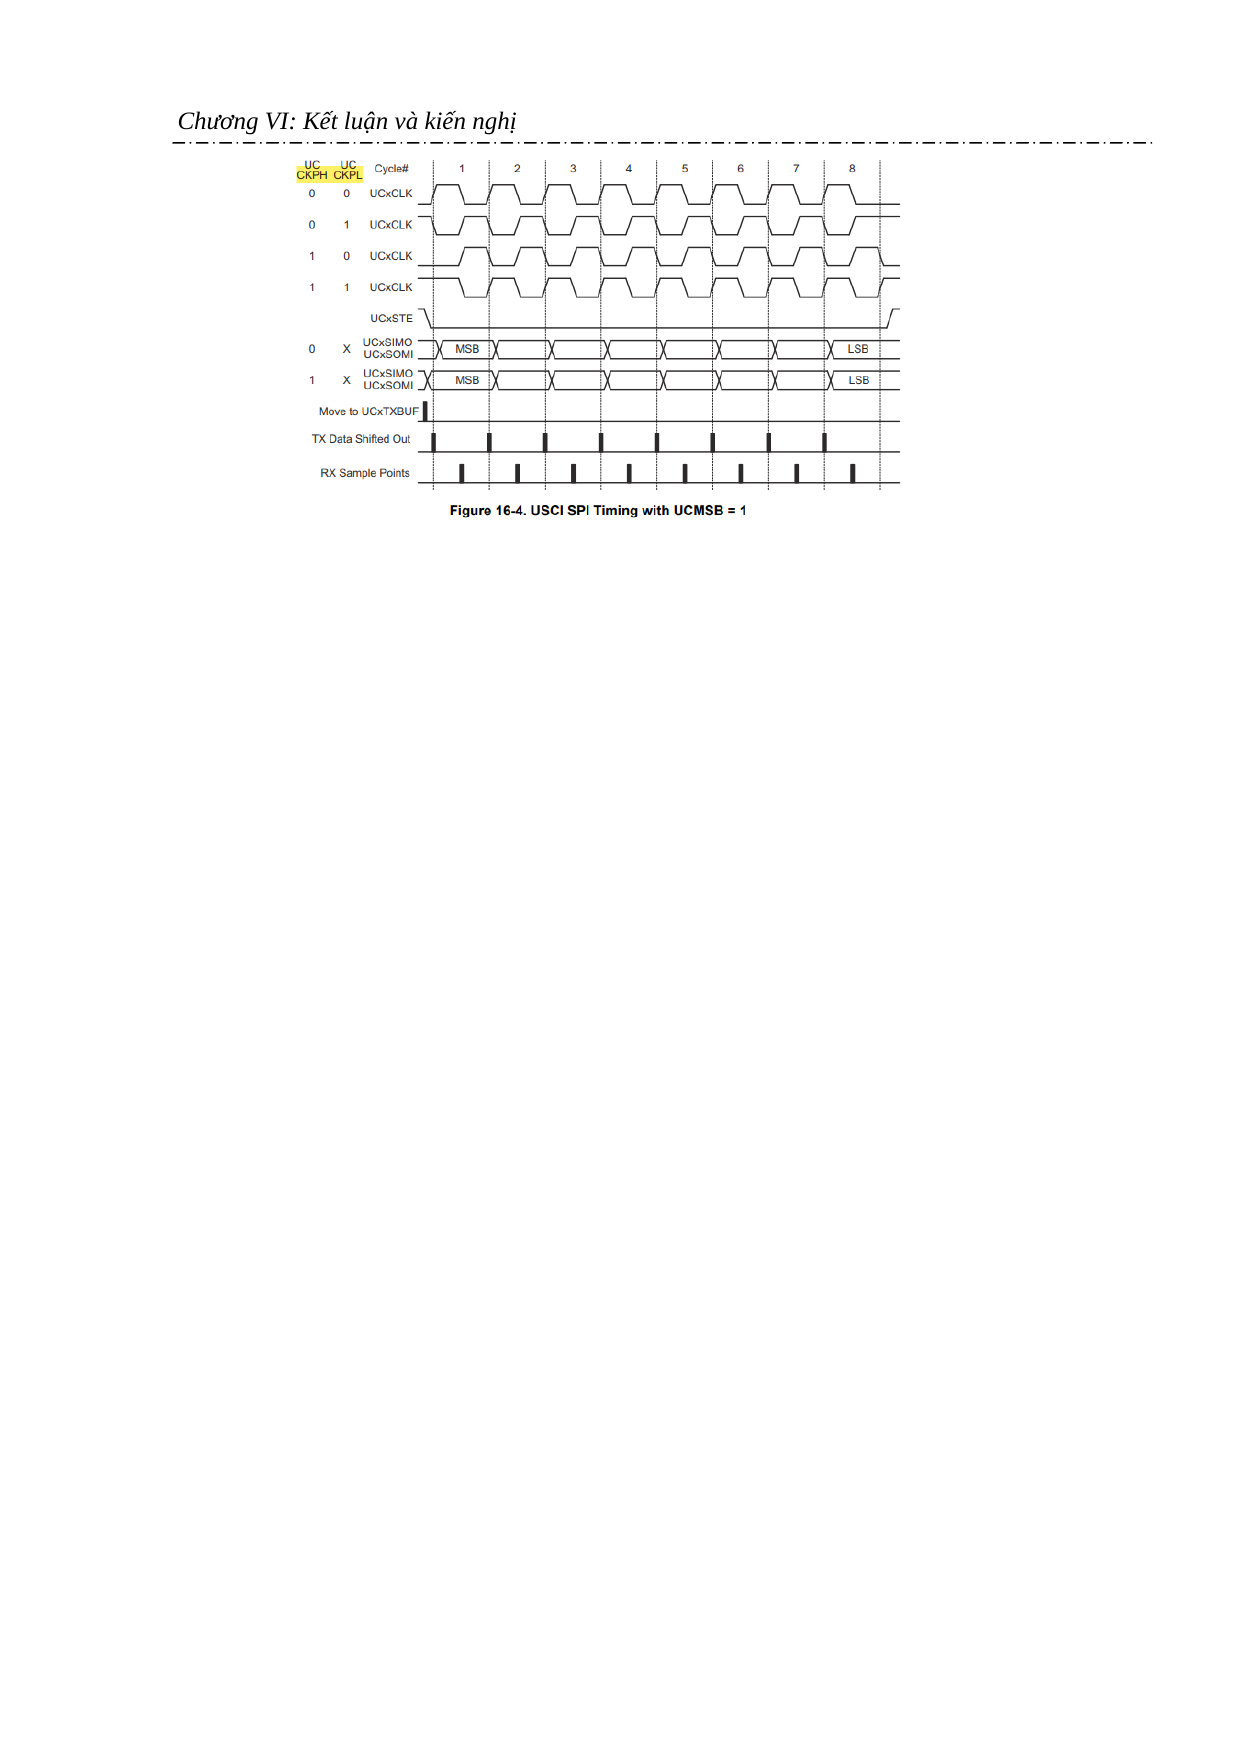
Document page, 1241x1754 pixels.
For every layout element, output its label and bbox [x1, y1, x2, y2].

picture [252, 149, 957, 525]
